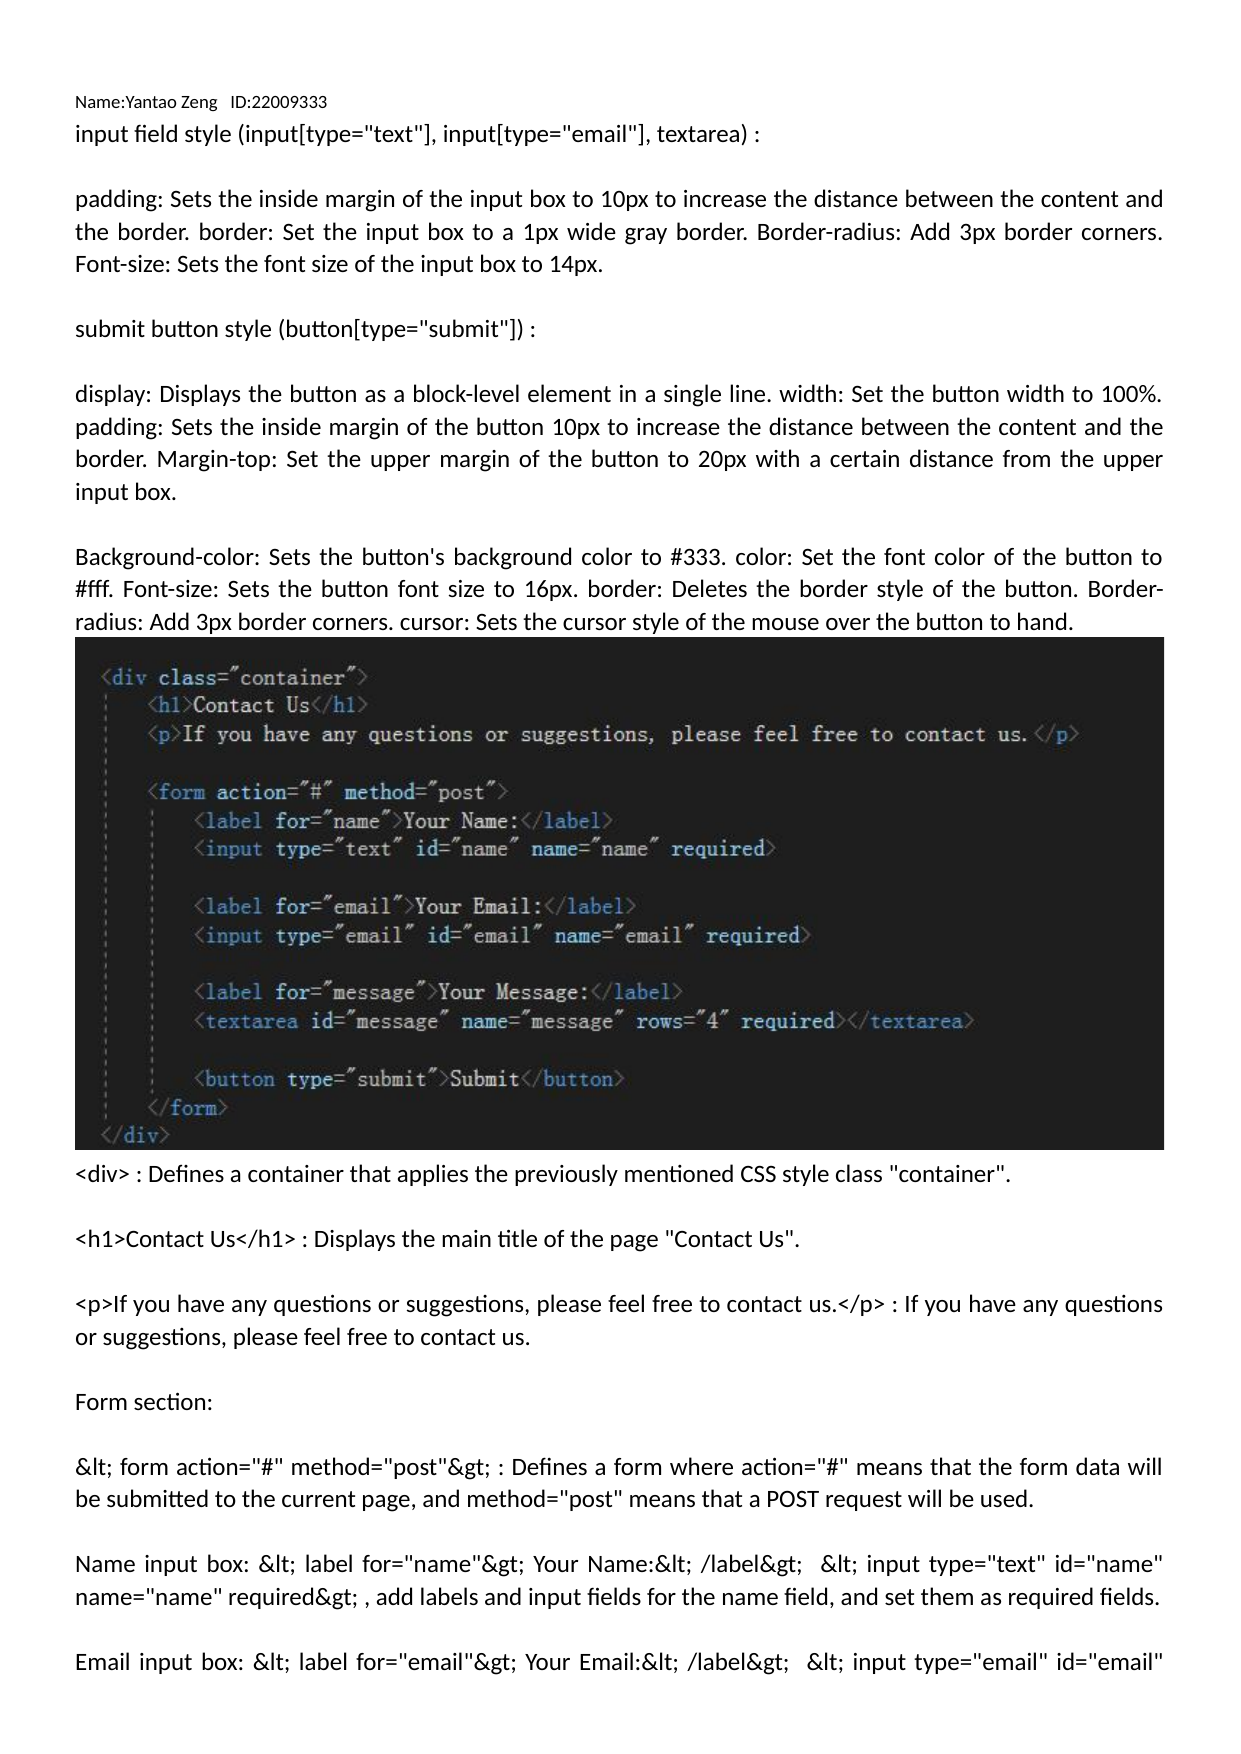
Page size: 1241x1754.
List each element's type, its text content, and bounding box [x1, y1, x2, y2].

text <h1>Contact Us</h1> : Displays the main title of the page "Contact Us". [75, 1222, 1165, 1255]
picture [75, 637, 1165, 1150]
text Background-color: Sets the button's background color to #333. color: Set the font color of the button to #fff. Font-size: Sets the button font size to 16px. border: Deletes the border style of the button. Border-radius: Add 3px border corners. cursor: Sets the cursor style of the mouse over the button to hand. [75, 540, 1165, 637]
text display: Displays the button as a block-level element in a single line. width: Set the button width to 100%. padding: Sets the inside margin of the button 10px to increase the distance between the content and the border. Margin-top: Set the upper margin of the button to 20px with a certain distance from the upper input box. [75, 377, 1165, 507]
text Name input box: &lt; label for="name"&gt; Your Name:&lt; /label&gt; &lt; input type="text" id="name" name="name" required&gt; , add labels and input fields for the name field, and set them as required fields. [75, 1547, 1165, 1612]
text padding: Sets the inside margin of the input box to 10px to increase the distance between the content and the border. border: Set the input box to a 1px wide gray border. Border-radius: Add 3px border corners. Font-size: Sets the font size of the input box to 14px. [75, 182, 1165, 280]
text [75, 1645, 1165, 1677]
text Form section: [75, 1385, 1165, 1417]
text &lt; form action="#" method="post"&gt; : Defines a form where action="#" means that the form data will be submitted to the current page, and method="post" means that a POST request will be used. [75, 1450, 1165, 1515]
text input field style (input[type="text"], input[type="email"], textarea) : [75, 117, 1165, 150]
text <div> : Defines a container that applies the previously mentioned CSS style class "container". [75, 1157, 1165, 1190]
text submit button style (button[type="submit"]) : [75, 312, 1165, 345]
text <p>If you have any questions or suggestions, please feel free to contact us.</p> : If you have any questions or suggestions, please feel free to contact us. [75, 1287, 1165, 1352]
